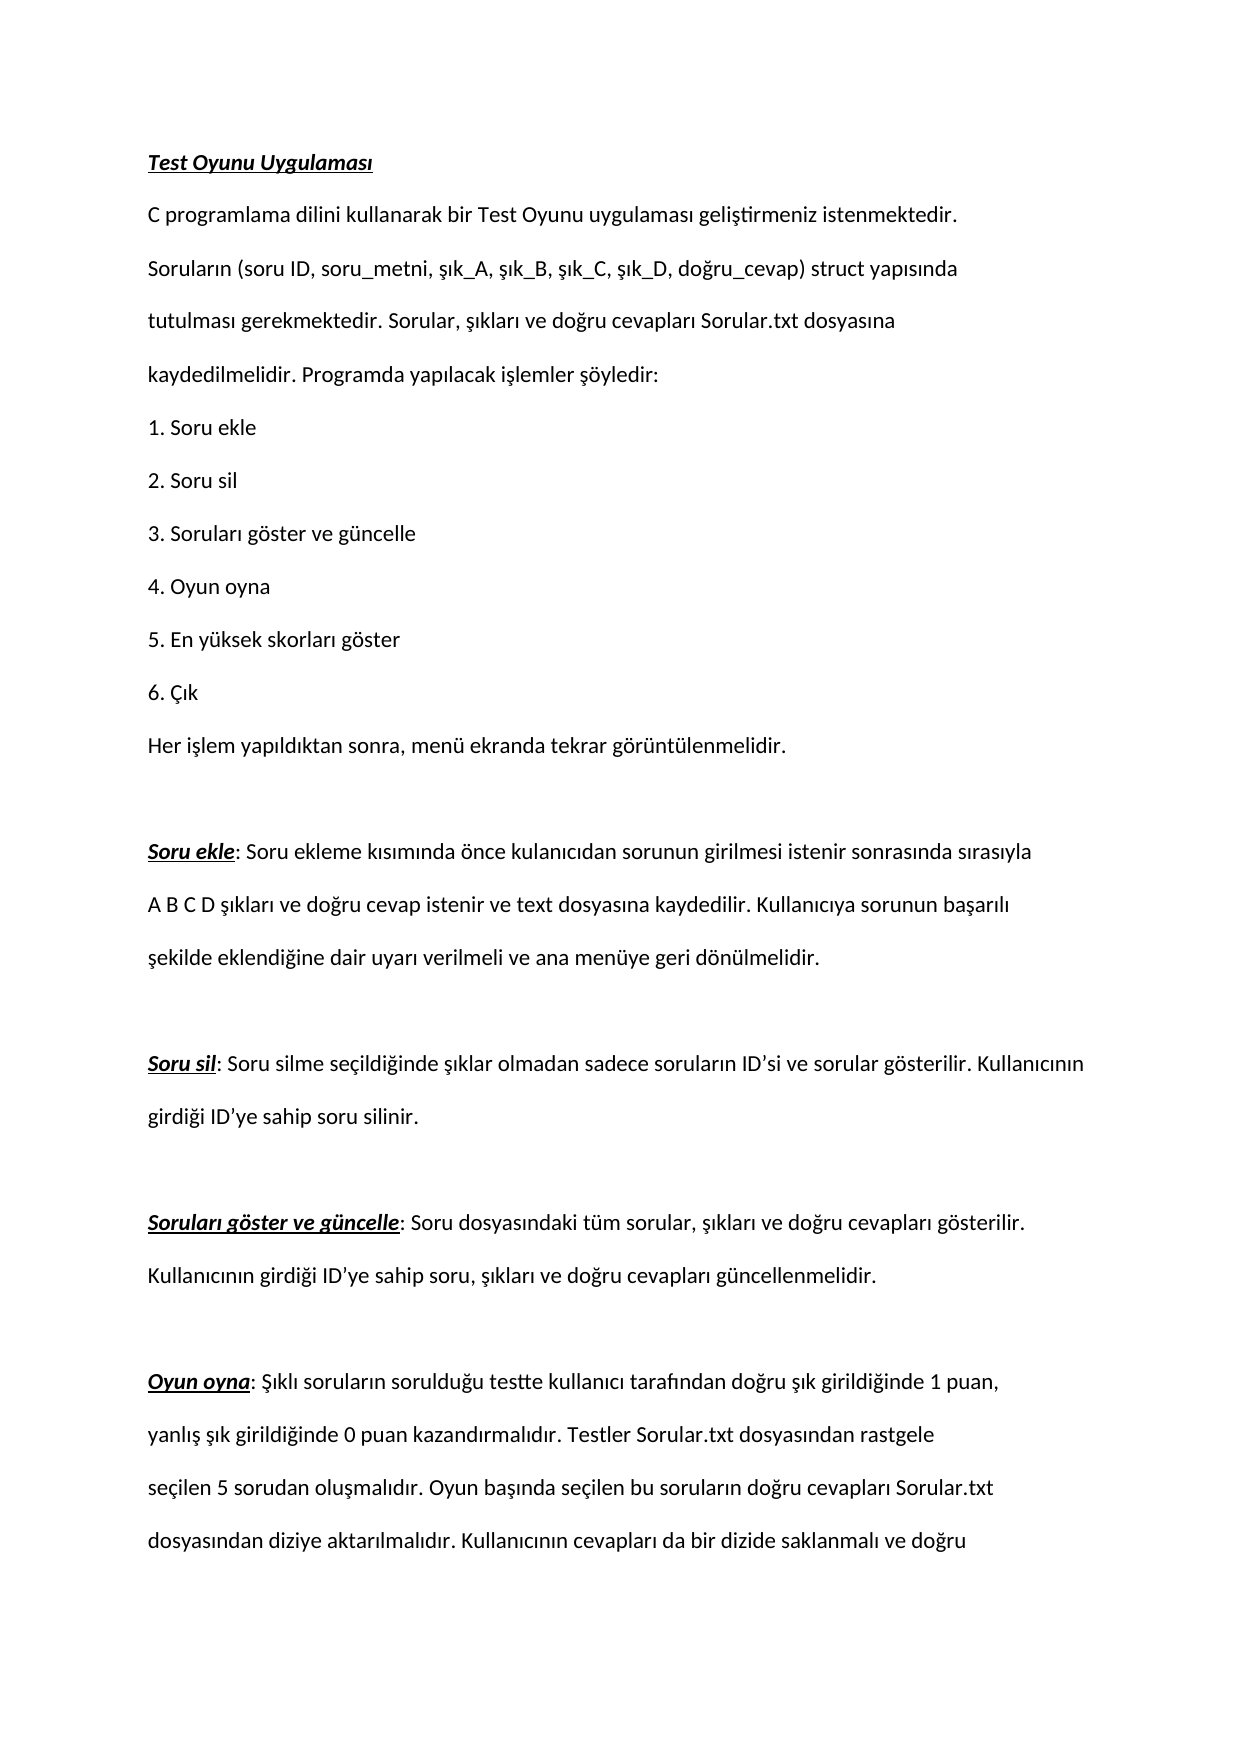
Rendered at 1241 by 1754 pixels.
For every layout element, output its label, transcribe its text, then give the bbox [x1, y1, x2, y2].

text Soruları göster ve güncelle: Soru dosyasındaki tüm sorular, şıkları ve doğru cevapları gösterilir. [148, 1208, 1093, 1236]
text tutulması gerekmektedir. Sorular, şıkları ve doğru cevapları Sorular.txt dosyasına [148, 307, 1093, 335]
text Soru ekle: Soru ekleme kısımında önce kulanıcıdan sorunun girilmesi istenir sonrasında sırasıyla [148, 837, 1093, 865]
text 4. Oyun oyna [148, 572, 1093, 600]
text 1. Soru ekle [148, 413, 1093, 441]
text Test Oyunu Uygulaması [148, 148, 1093, 176]
text 3. Soruları göster ve güncelle [148, 519, 1093, 547]
text 5. En yüksek skorları göster [148, 625, 1093, 653]
text Oyun oyna: Şıklı soruların sorulduğu testte kullanıcı tarafından doğru şık girildiğinde 1 puan, [148, 1367, 1093, 1395]
text seçilen 5 sorudan oluşmalıdır. Oyun başında seçilen bu soruların doğru cevapları Sorular.txt [148, 1473, 1093, 1501]
text Soru sil: Soru silme seçildiğinde şıklar olmadan sadece soruların ID’si ve sorular gösterilir. Kullanıcının [148, 1049, 1093, 1077]
text A B C D şıkları ve doğru cevap istenir ve text dosyasına kaydedilir. Kullanıcıya sorunun başarılı [148, 890, 1093, 918]
text şekilde eklendiğine dair uyarı verilmeli ve ana menüye geri dönülmelidir. [148, 943, 1093, 971]
text 6. Çık [148, 678, 1093, 706]
text kaydedilmelidir. Programda yapılacak işlemler şöyledir: [148, 360, 1093, 388]
text Her işlem yapıldıktan sonra, menü ekranda tekrar görüntülenmelidir. [148, 731, 1093, 759]
text Kullanıcının girdiği ID’ye sahip soru, şıkları ve doğru cevapları güncellenmelidir. [148, 1261, 1093, 1289]
text Soruların (soru ID, soru_metni, şık_A, şık_B, şık_C, şık_D, doğru_cevap) struct yapısında [148, 254, 1093, 282]
text C programlama dilini kullanarak bir Test Oyunu uygulaması geliştirmeniz istenmektedir. [148, 201, 1093, 229]
text 2. Soru sil [148, 466, 1093, 494]
text dosyasından diziye aktarılmalıdır. Kullanıcının cevapları da bir dizide saklanmalı ve doğru [148, 1526, 1093, 1554]
text girdiği ID’ye sahip soru silinir. [148, 1102, 1093, 1130]
text yanlış şık girildiğinde 0 puan kazandırmalıdır. Testler Sorular.txt dosyasından rastgele [148, 1420, 1093, 1448]
